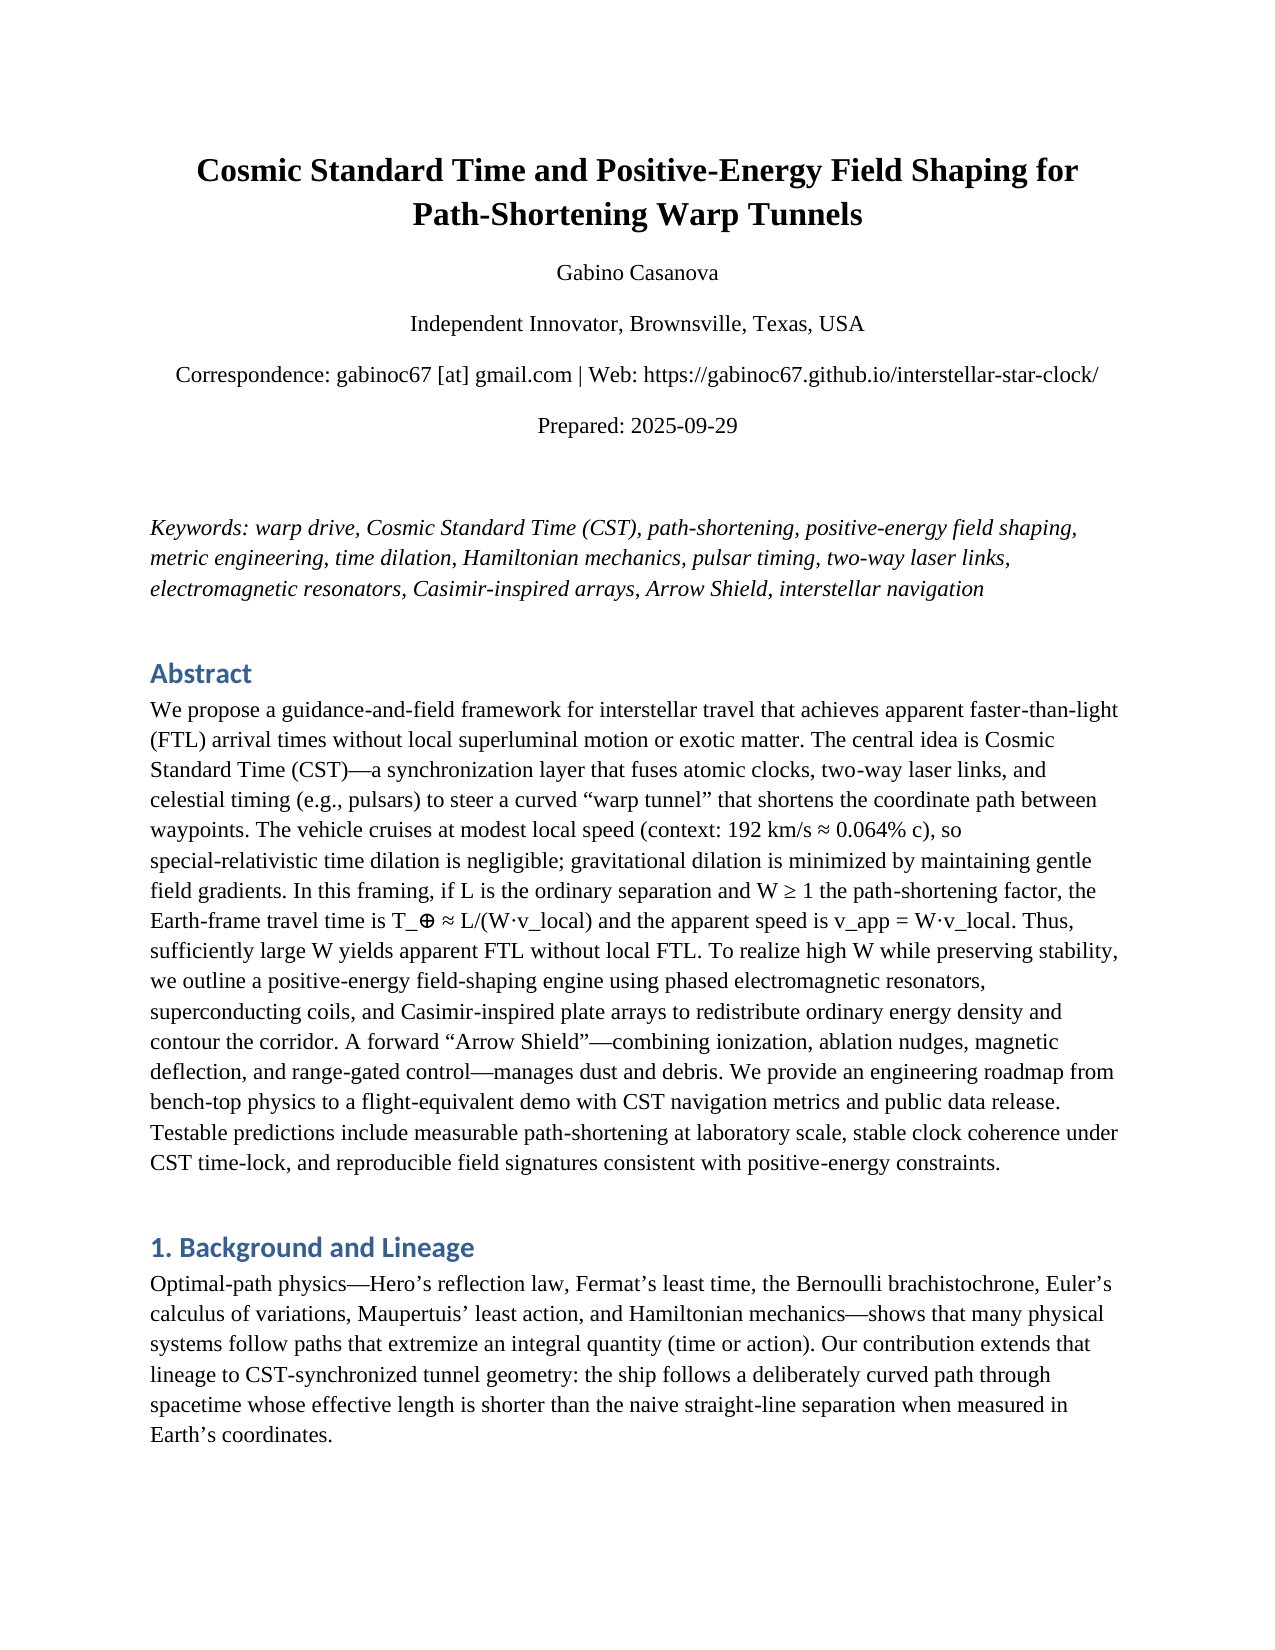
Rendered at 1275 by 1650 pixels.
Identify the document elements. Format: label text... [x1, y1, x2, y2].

subtitle 1. Background and Lineage [150, 1229, 1125, 1265]
text Gabino Casanova [150, 259, 1125, 285]
text Independent Innovator, Brownsville, Texas, USA [150, 310, 1125, 336]
text We propose a guidance‑and‑field framework for interstellar travel that achieves apparent faster‑than‑light (FTL) arrival times without local superluminal motion or exotic matter. The central idea is Cosmic Standard Time (CST)—a synchronization layer that fuses atomic clocks, two‑way laser links, and celestial timing (e.g., pulsars) to steer a curved “warp tunnel” that shortens the coordinate path between waypoints. The vehicle cruises at modest local speed (context: 192 km/s ≈ 0.064% c), so special‑relativistic time dilation is negligible; gravitational dilation is minimized by maintaining gentle field gradients. In this framing, if L is the ordinary separation and W ≥ 1 the path‑shortening factor, the Earth‑frame travel time is T_⊕ ≈ L/(W·v_local) and the apparent speed is v_app = W·v_local. Thus, sufficiently large W yields apparent FTL without local FTL. To realize high W while preserving stability, we outline a positive‑energy field‑shaping engine using phased electromagnetic resonators, superconducting coils, and Casimir‑inspired plate arrays to redistribute ordinary energy density and contour the corridor. A forward “Arrow Shield”—combining ionization, ablation nudges, magnetic deflection, and range‑gated control—manages dust and debris. We provide an engineering roadmap from bench‑top physics to a flight‑equivalent demo with CST navigation metrics and public data release. Testable predictions include measurable path‑shortening at laboratory scale, stable clock coherence under CST time‑lock, and reproducible field signatures consistent with positive‑energy constraints. [150, 696, 1125, 1175]
text Prepared: 2025-09-29 [150, 412, 1125, 438]
text Cosmic Standard Time and Positive‑Energy Field Shaping for Path‑Shortening Warp Tunnels [150, 150, 1125, 232]
text Keywords: warp drive, Cosmic Standard Time (CST), path-shortening, positive-energy field shaping, metric engineering, time dilation, Hamiltonian mechanics, pulsar timing, two-way laser links, electromagnetic resonators, Casimir-inspired arrays, Arrow Shield, interstellar navigation [150, 514, 1125, 601]
text Correspondence: gabinoc67 [at] gmail.com | Web: https://gabinoc67.github.io/interstellar-star-clock/ [150, 361, 1125, 387]
subtitle Abstract [150, 655, 1125, 690]
text Optimal‑path physics—Hero’s reflection law, Fermat’s least time, the Bernoulli brachistochrone, Euler’s calculus of variations, Maupertuis’ least action, and Hamiltonian mechanics—shows that many physical systems follow paths that extremize an integral quantity (time or action). Our contribution extends that lineage to CST‑synchronized tunnel geometry: the ship follows a deliberately curved path through spacetime whose effective length is shorter than the naive straight‑line separation when measured in Earth’s coordinates. [150, 1270, 1125, 1447]
